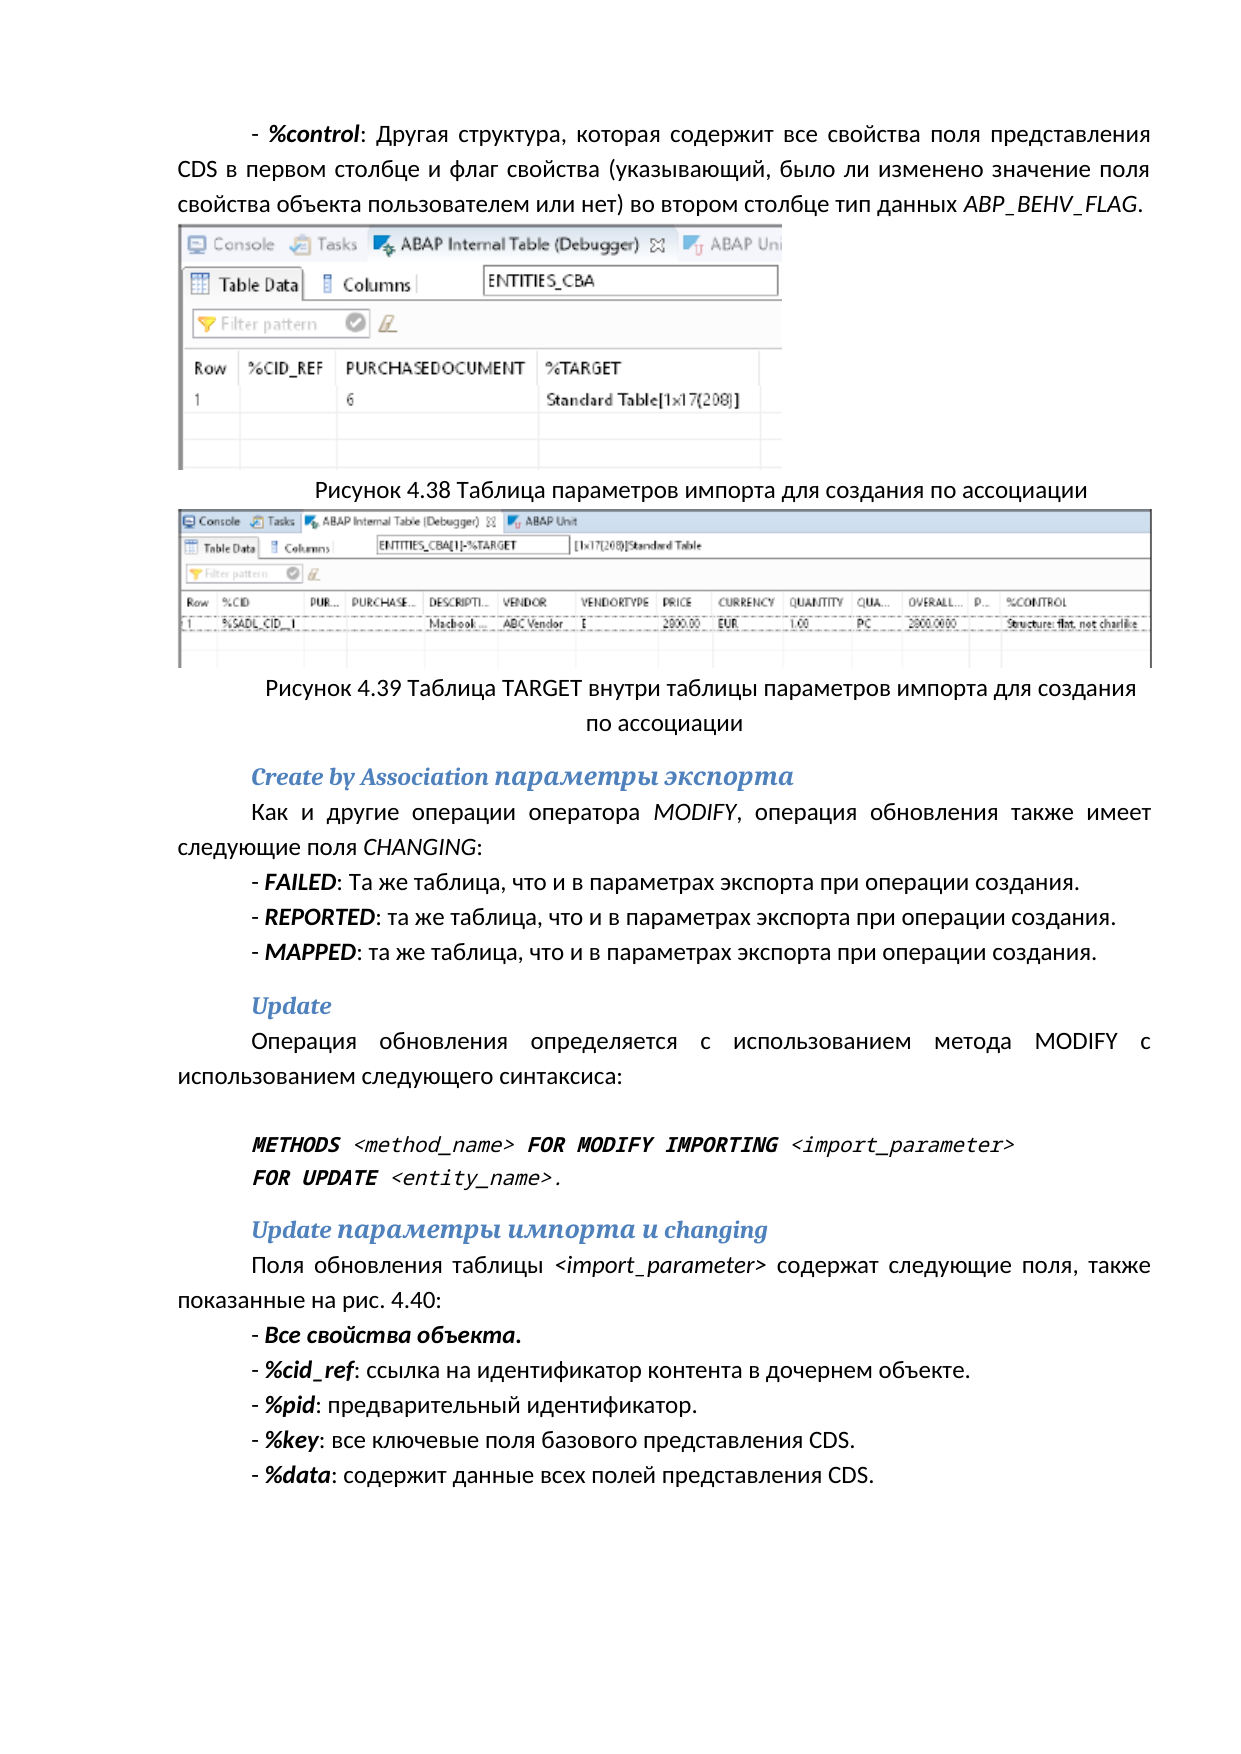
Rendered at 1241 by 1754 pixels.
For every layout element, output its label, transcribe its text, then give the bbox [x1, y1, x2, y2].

text FOR UPDATE <entity_name>. [177, 1163, 1152, 1191]
text - Все свойства объекта. [177, 1319, 1152, 1350]
text Операция обновления определяется с использованием метода MODIFY с использованием следующего синтаксиса: [177, 1025, 1152, 1091]
subtitle Create by Association параметры экспорта [177, 763, 1152, 792]
subtitle Update параметры импорта и changing [177, 1216, 1152, 1245]
picture [177, 509, 1152, 668]
text Рисунок 4.38 Таблица параметров импорта для создания по ассоциации [177, 474, 1152, 505]
text Как и другие операции оператора MODIFY, операция обновления также имеет следующие поля CHANGING: [177, 796, 1152, 862]
text Рисунок 4.39 Таблица TARGET внутри таблицы параметров импорта для создания по ассоциации [177, 672, 1152, 738]
text Поля обновления таблицы <import_parameter> содержат следующие поля, также показанные на рис. 4.40: [177, 1249, 1152, 1315]
text - FAILED: Та же таблица, что и в параметрах экспорта при операции создания. [177, 866, 1152, 897]
text - %control: Другая структура, которая содержит все свойства поля представления CDS в первом столбце и флаг свойства (указывающий, было ли изменено значение поля свойства объекта пользователем или нет) во втором столбце тип данных ABP_BEHV_FLAG. [177, 118, 1152, 219]
text - MAPPED: та же таблица, что и в параметрах экспорта при операции создания. [177, 936, 1152, 967]
text - %cid_ref: ссылка на идентификатор контента в дочернем объекте. [177, 1354, 1152, 1385]
text - %key: все ключевые поля базового представления CDS. [177, 1424, 1152, 1455]
text METHODS <method_name> FOR MODIFY IMPORTING <import_parameter> [177, 1130, 1152, 1159]
text - %data: содержит данные всех полей представления CDS. [177, 1459, 1152, 1490]
picture [177, 223, 782, 470]
text - REPORTED: та же таблица, что и в параметрах экспорта при операции создания. [177, 901, 1152, 932]
subtitle Update [177, 992, 1152, 1021]
text - %pid: предварительный идентификатор. [177, 1389, 1152, 1420]
